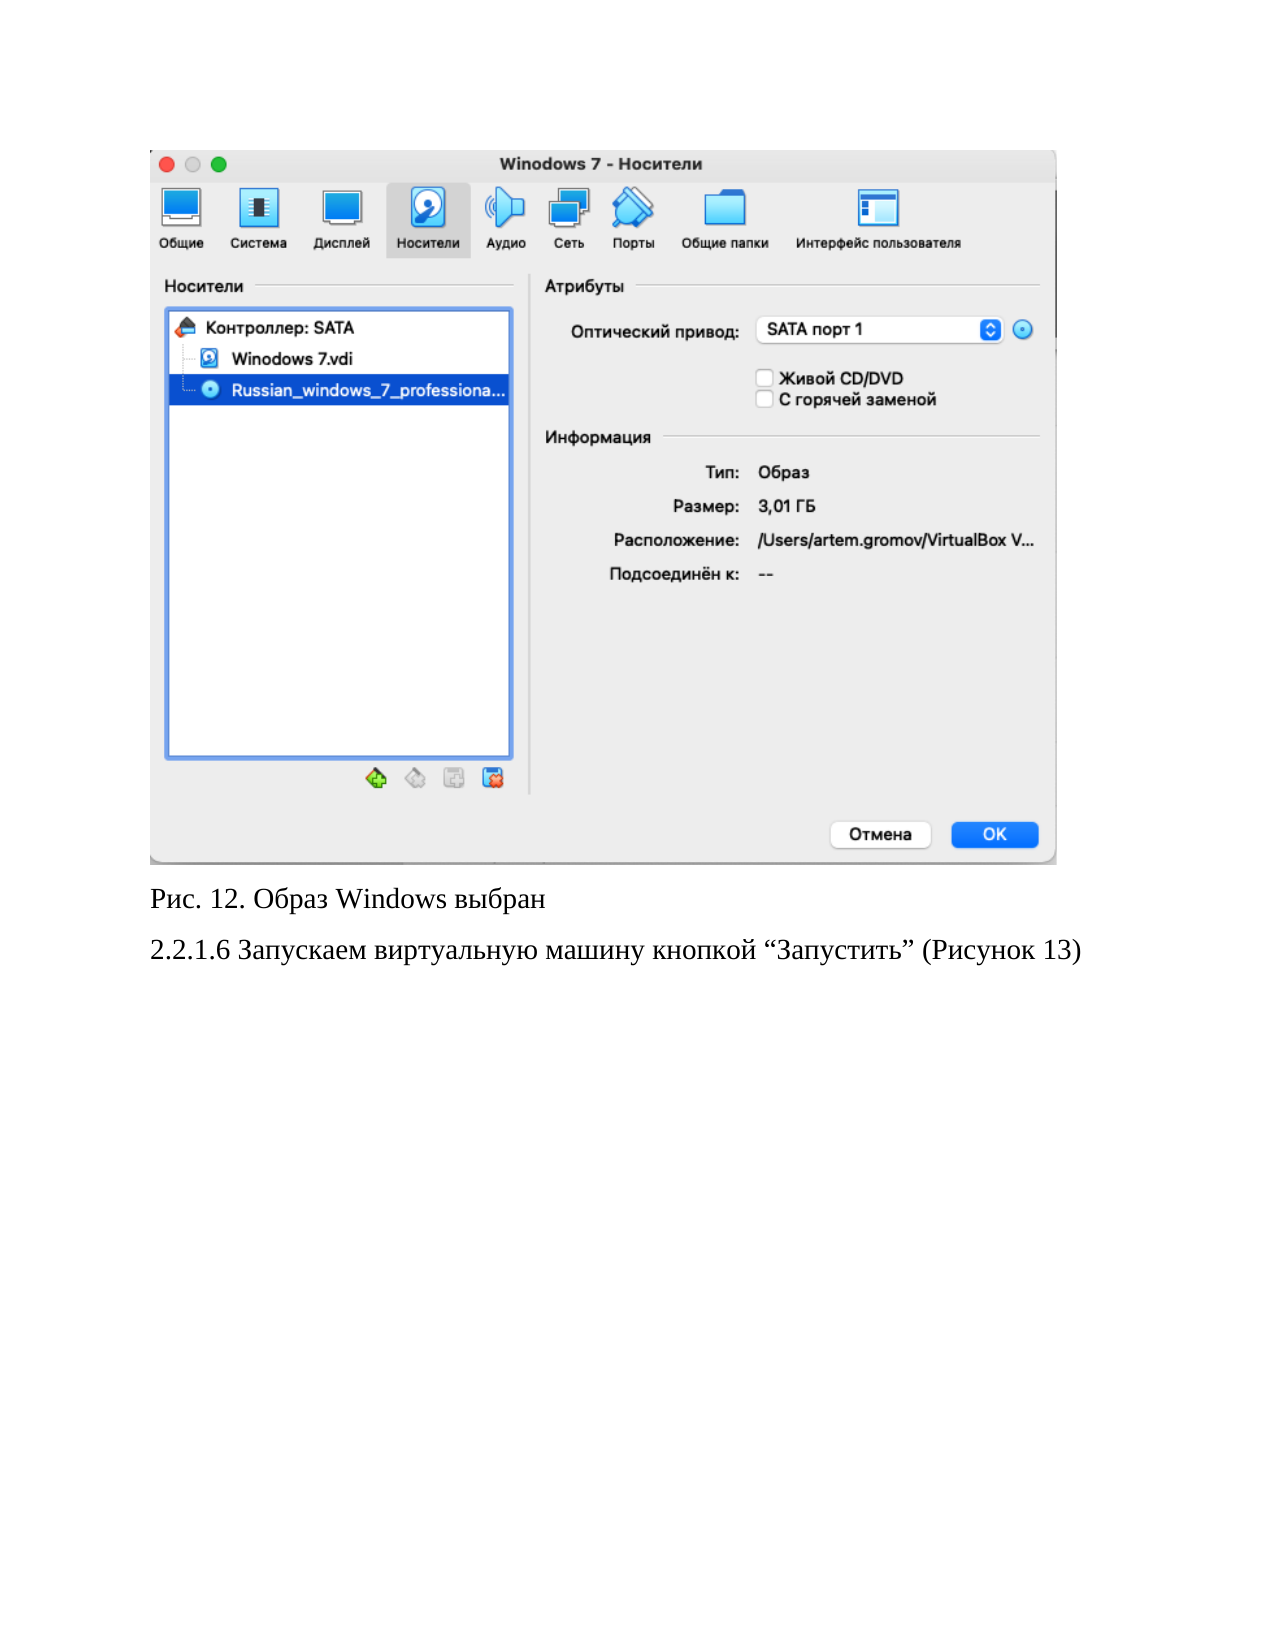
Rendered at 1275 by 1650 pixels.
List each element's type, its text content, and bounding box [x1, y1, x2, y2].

text Рис. 12. Образ Windows выбран [150, 882, 1125, 915]
picture [150, 150, 1057, 865]
text 2.2.1.6 Запускаем виртуальную машину кнопкой “Запустить” (Рисунок 13) [150, 932, 1125, 966]
